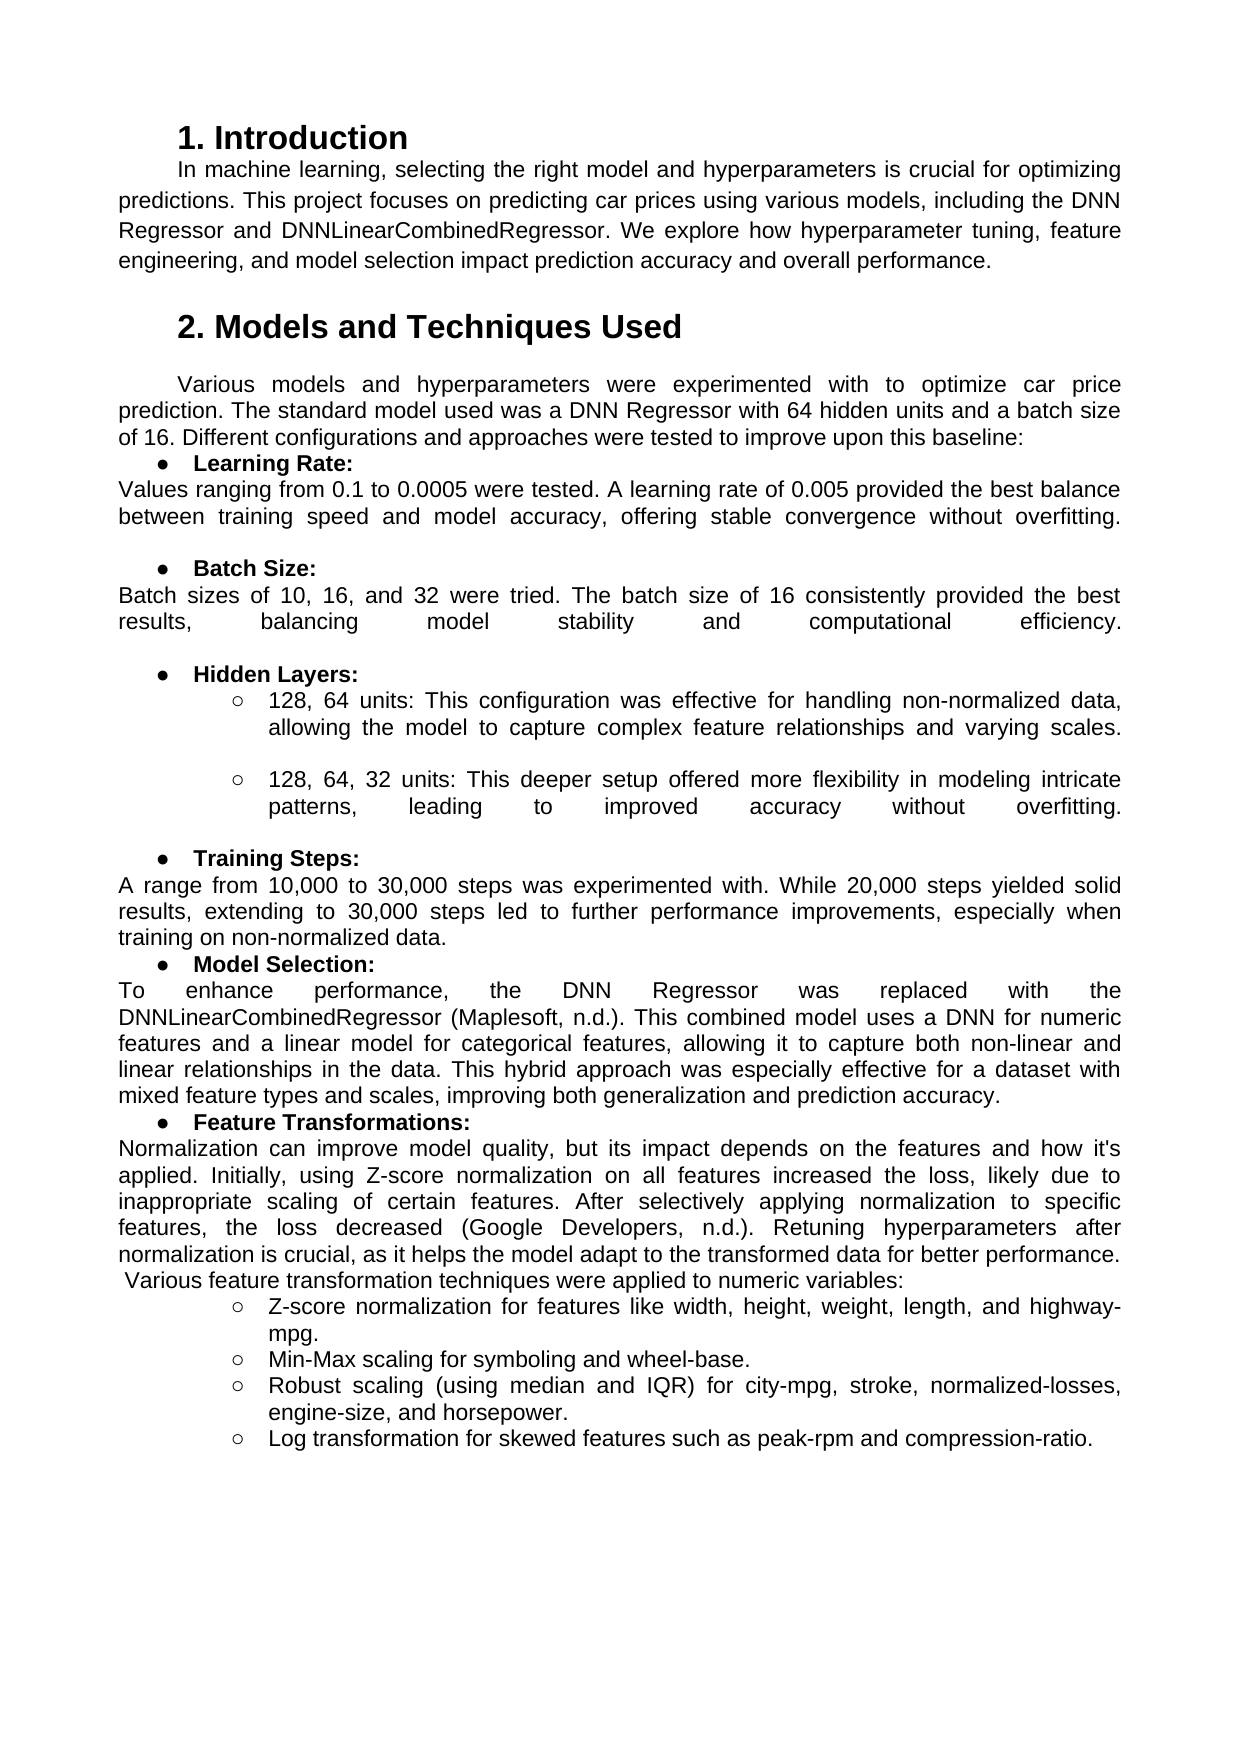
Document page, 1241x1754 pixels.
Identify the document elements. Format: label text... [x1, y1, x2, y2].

list Robust scaling (using median and IQR) for city-mpg, stroke, normalized-losses, engine-size, and horsepower. [231, 1372, 1122, 1425]
text In machine learning, selecting the right model and hyperparameters is crucial for optimizing predictions. This project focuses on predicting car prices using various models, including the DNN Regressor and DNNLinearCombinedRegressor. We explore how hyperparameter tuning, feature engineering, and model selection impact prediction accuracy and overall performance. [118, 156, 1122, 273]
list Batch Size: [156, 555, 1122, 582]
list Z-score normalization for features like width, height, weight, length, and highway-mpg. [231, 1293, 1122, 1346]
text Batch sizes of 10, 16, and 32 were tried. The batch size of 16 consistently provided the best results, balancing model stability and computational efficiency. [118, 582, 1122, 661]
subtitle 2. Models and Techniques Used [118, 307, 1122, 346]
list Hidden Layers: [156, 661, 1122, 687]
text To enhance performance, the DNN Regressor was replaced with the DNNLinearCombinedRegressor (Maplesoft, n.d.). This combined model uses a DNN for numeric features and a linear model for categorical features, allowing it to capture both non-linear and linear relationships in the data. This hybrid approach was especially effective for a dataset with mixed feature types and scales, improving both generalization and prediction accuracy. [118, 977, 1122, 1109]
list 128, 64, 32 units: This deeper setup offered more flexibility in modeling intricate patterns, leading to improved accuracy without overfitting. [231, 766, 1122, 845]
list Model Selection: [156, 951, 1122, 977]
list Min-Max scaling for symboling and wheel-base. [231, 1346, 1122, 1372]
text Normalization can improve model quality, but its impact depends on the features and how it's applied. Initially, using Z-score normalization on all features increased the loss, likely due to inappropriate scaling of certain features. After selectively applying normalization to specific features, the loss decreased (Google Developers, n.d.). Retuning hyperparameters after normalization is crucial, as it helps the model adapt to the transformed data for better performance. Various feature transformation techniques were applied to numeric variables: [118, 1135, 1122, 1293]
text A range from 10,000 to 30,000 steps was experimented with. While 20,000 steps yielded solid results, extending to 30,000 steps led to further performance improvements, especially when training on non-normalized data. [118, 872, 1122, 951]
list Feature Transformations: [156, 1109, 1122, 1135]
subtitle 1. Introduction [118, 118, 1122, 156]
text Various models and hyperparameters were experimented with to optimize car price prediction. The standard model used was a DNN Regressor with 64 hidden units and a batch size of 16. Different configurations and approaches were tested to improve upon this baseline: [118, 371, 1122, 450]
text Values ranging from 0.1 to 0.0005 were tested. A learning rate of 0.005 provided the best balance between training speed and model accuracy, offering stable convergence without overfitting. [118, 476, 1122, 555]
list Log transformation for skewed features such as peak-rpm and compression-ratio. [231, 1425, 1122, 1451]
list 128, 64 units: This configuration was effective for handling non-normalized data, allowing the model to capture complex feature relationships and varying scales. [231, 687, 1122, 766]
list Learning Rate: [156, 450, 1122, 476]
list Training Steps: [156, 845, 1122, 872]
